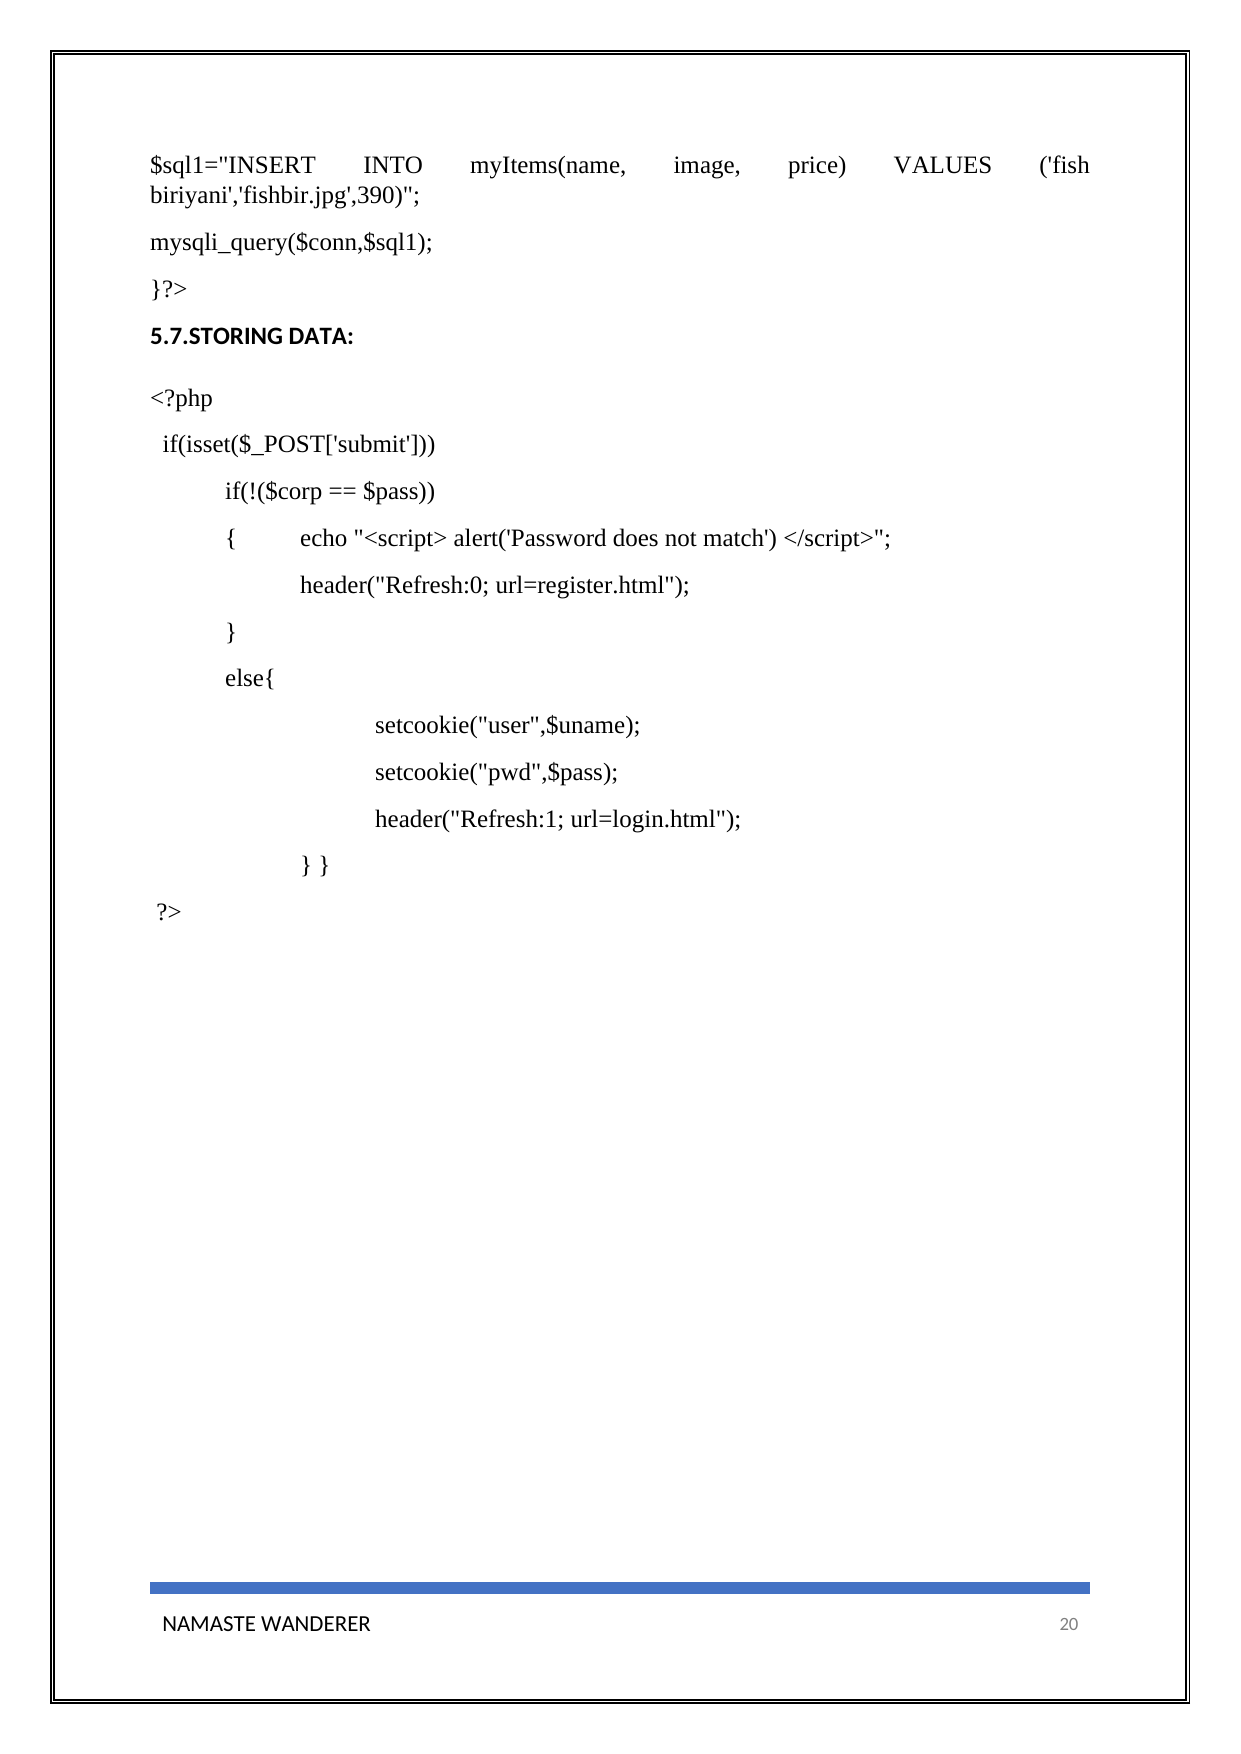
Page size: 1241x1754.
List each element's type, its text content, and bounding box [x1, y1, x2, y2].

text { echo "<script> alert('Password does not match') </script>"; [150, 523, 1090, 552]
text } } [150, 851, 1090, 879]
text if(isset($_POST['submit'])) [150, 429, 1090, 458]
text setcookie("user",$uname); [150, 710, 1090, 739]
text $sql1="INSERT INTO myItems(name, image, price) VALUES ('fish biriyani','fishbir.jpg',390)"; [150, 150, 1090, 209]
text header("Refresh:1; url=login.html"); [150, 804, 1090, 832]
text if(!($corp == $pass)) [150, 476, 1090, 505]
text }?> [150, 274, 1090, 302]
text mysqli_query($conn,$sql1); [150, 227, 1090, 256]
text else{ [150, 663, 1090, 692]
text <?php [150, 383, 1090, 412]
text ?> [150, 897, 1090, 926]
text } [150, 617, 1090, 645]
text setcookie("pwd",$pass); [150, 757, 1090, 786]
text header("Refresh:0; url=register.html"); [150, 570, 1090, 599]
text 5.7.STORING DATA: [150, 320, 1090, 351]
